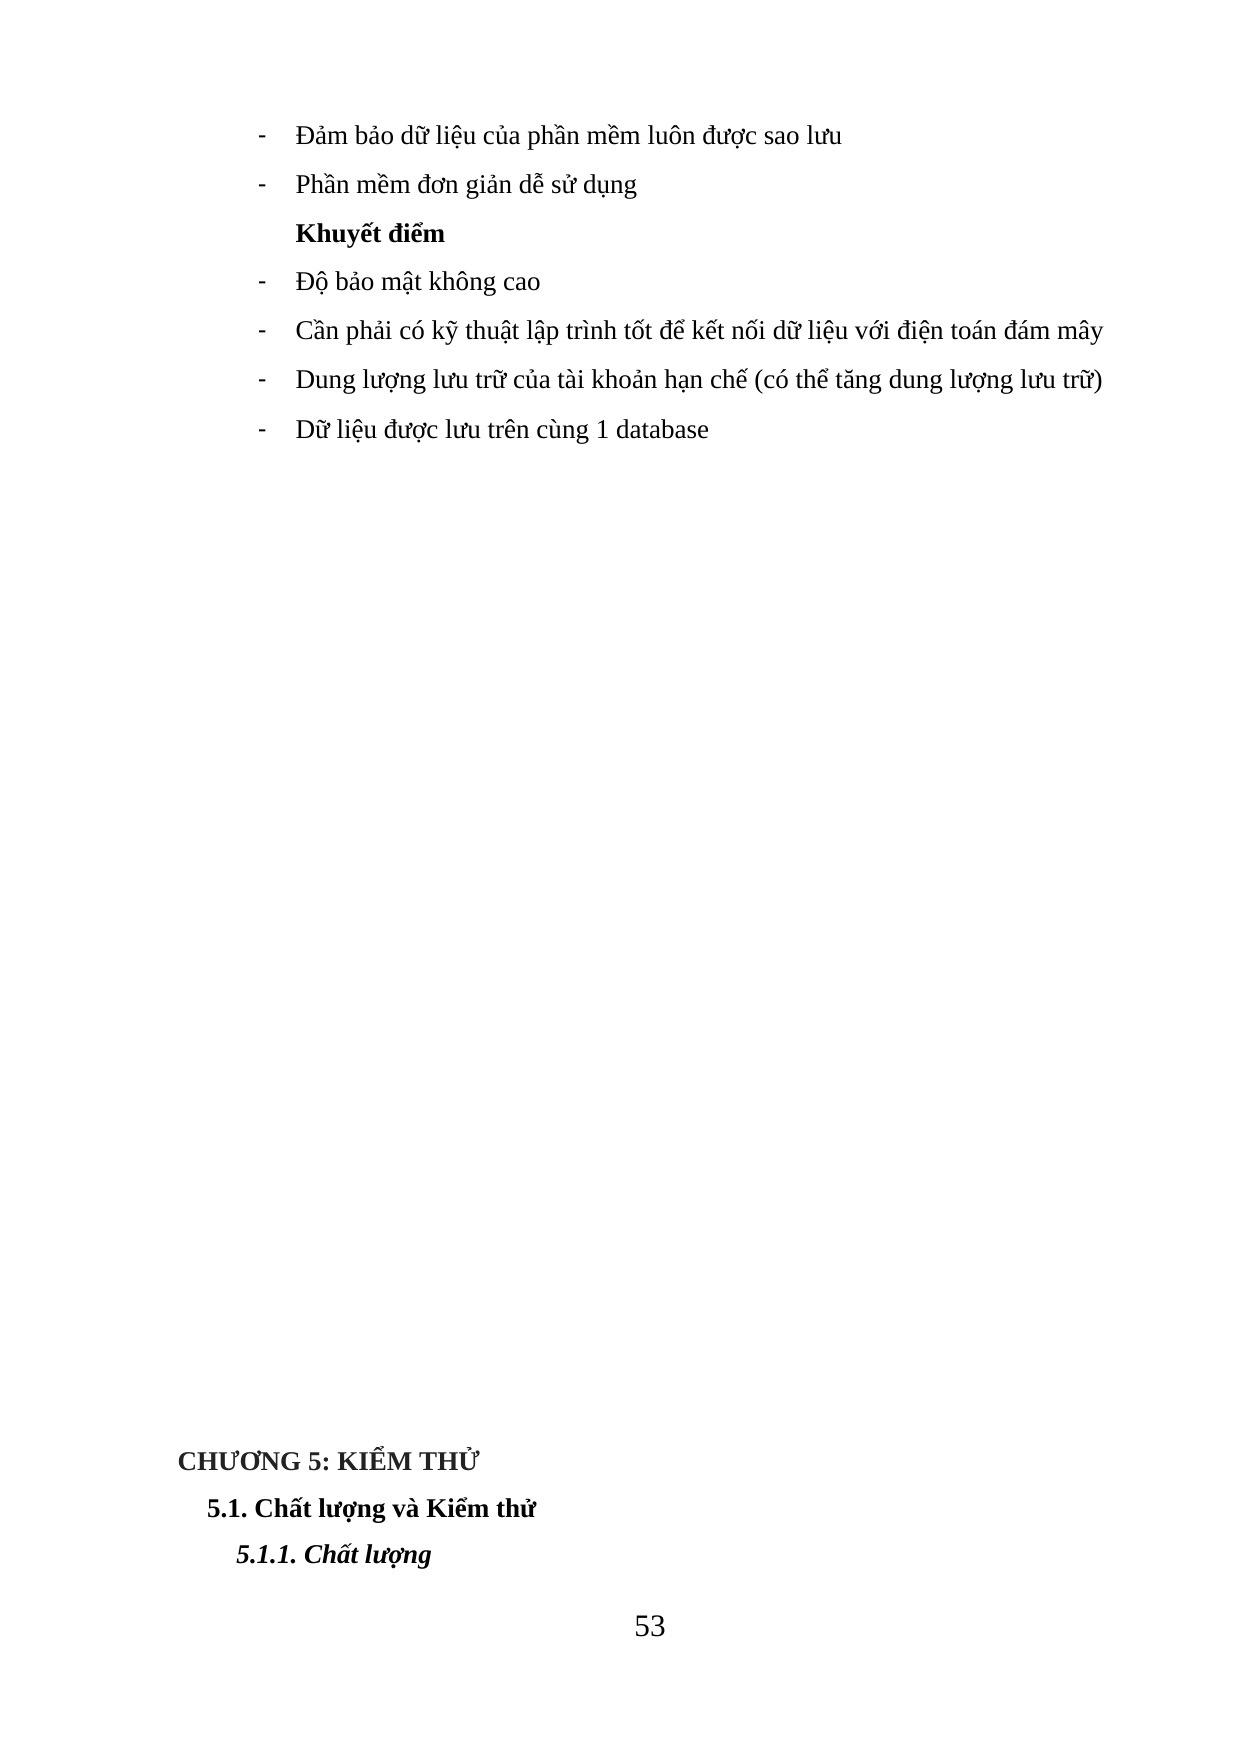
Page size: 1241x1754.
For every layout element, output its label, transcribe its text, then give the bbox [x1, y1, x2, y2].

subtitle CHƯƠNG 5: KIỂM THỬ [177, 1445, 1122, 1476]
list Đảm bảo dữ liệu của phần mềm luôn được sao lưu [258, 118, 1122, 151]
list Cần phải có kỹ thuật lập trình tốt để kết nối dữ liệu với điện toán đám mây [258, 313, 1122, 346]
list Dữ liệu được lưu trên cùng 1 database [258, 412, 1122, 445]
list Độ bảo mật không cao [258, 264, 1122, 297]
text 5.1.1. Chất lượng [236, 1538, 1122, 1570]
text 5.1. Chất lượng và Kiểm thử [207, 1492, 1122, 1523]
list Phần mềm đơn giản dễ sử dụng [258, 168, 1122, 201]
text Khuyết điểm [295, 217, 1122, 248]
list Dung lượng lưu trữ của tài khoản hạn chế (có thể tăng dung lượng lưu trữ) [258, 363, 1122, 396]
